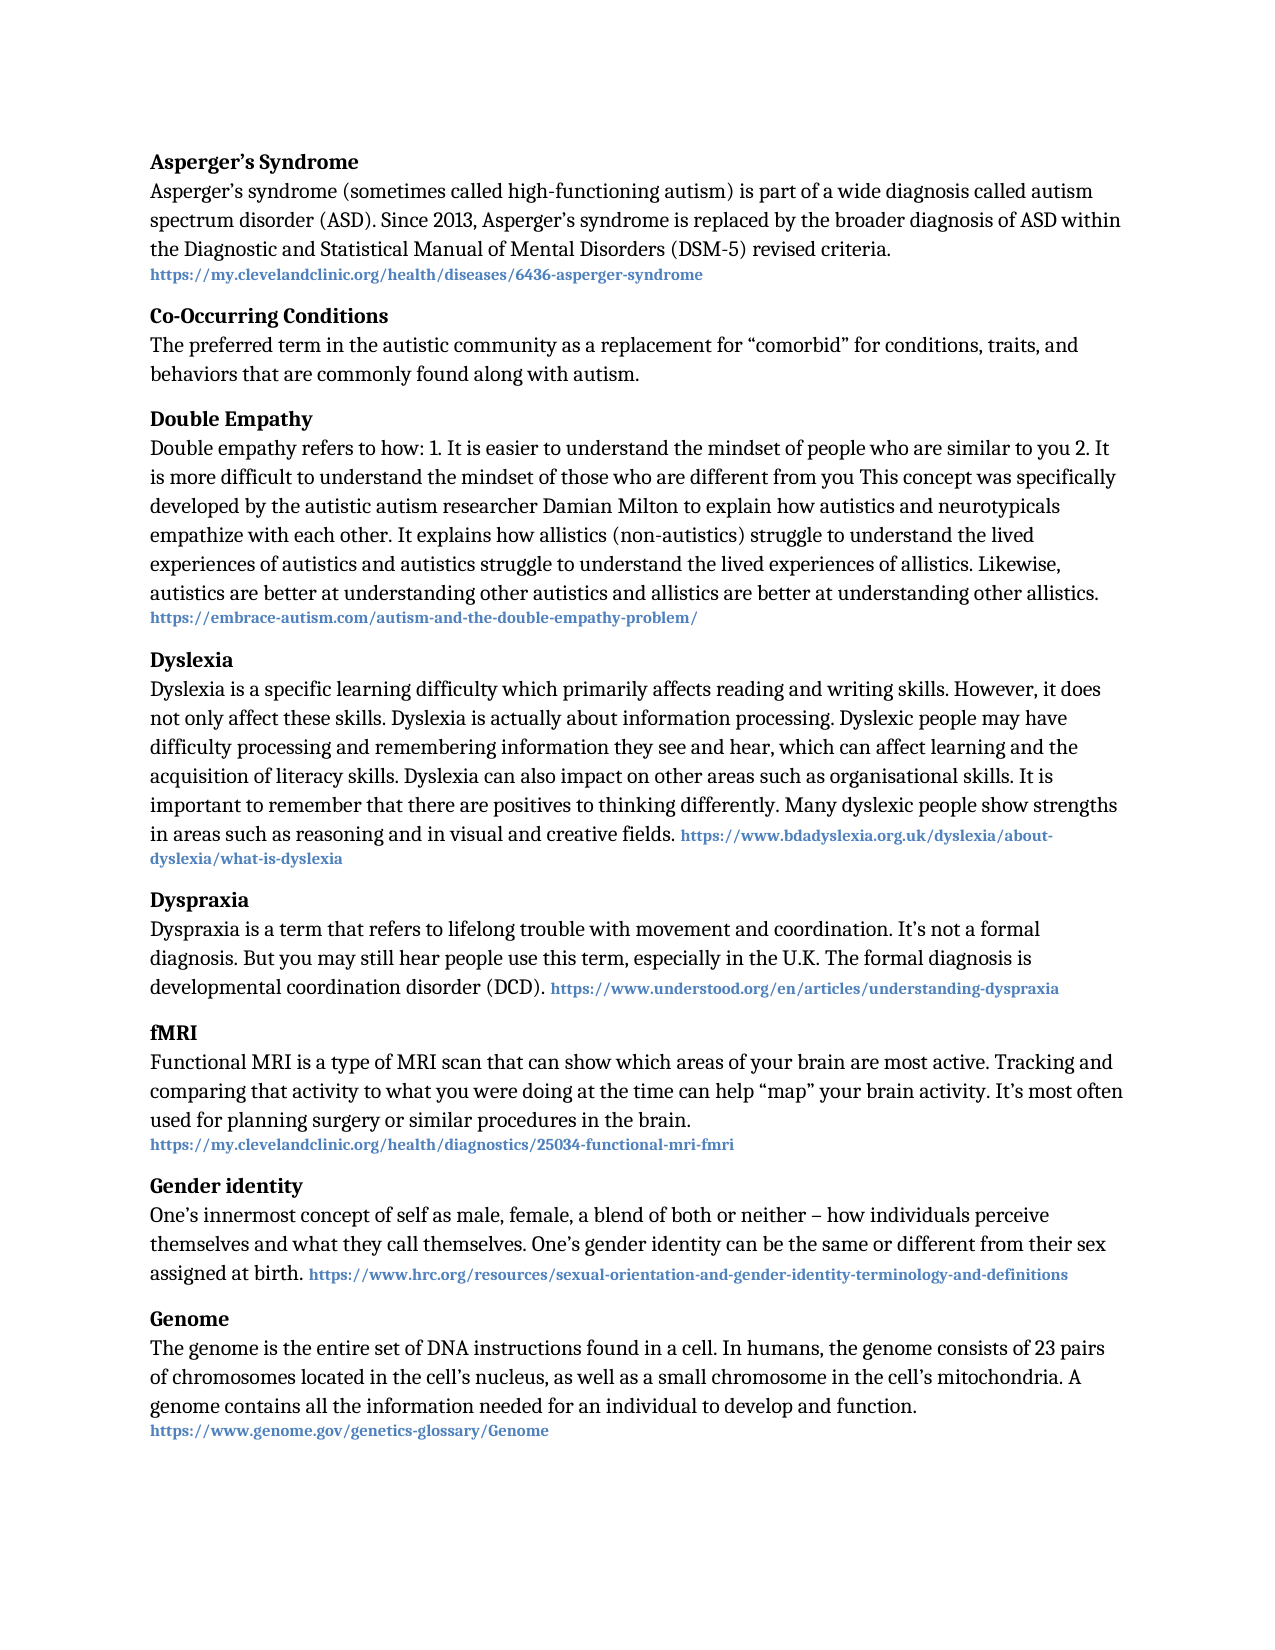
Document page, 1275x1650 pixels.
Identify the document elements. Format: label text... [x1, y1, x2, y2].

text Dyslexia is a specific learning difficulty which primarily affects reading and writing skills. However, it does not only affect these skills. Dyslexia is actually about information processing. Dyslexic people may have difficulty processing and remembering information they see and hear, which can affect learning and the acquisition of literacy skills. Dyslexia can also impact on other areas such as organisational skills. It is important to remember that there are positives to thinking differently. Many dyslexic people show strengths in areas such as reasoning and in visual and creative fields. https://www.bdadyslexia.org.uk/dyslexia/about-dyslexia/what-is-dyslexia [150, 676, 1125, 868]
text One’s innermost concept of self as male, female, a blend of both or neither – how individuals perceive themselves and what they call themselves. One’s gender identity can be the same or different from their sex assigned at birth. https://www.hrc.org/resources/sexual-orientation-and-gender-identity-terminology-and-definitions [150, 1203, 1125, 1286]
text The genome is the entire set of DNA instructions found in a cell. In humans, the genome consists of 23 pairs of chromosomes located in the cell’s nucleus, as well as a small chromosome in the cell’s mitochondria. A genome contains all the information needed for an individual to develop and function. https://www.genome.gov/genetics-glossary/Genome [150, 1335, 1125, 1441]
text Gender identity [150, 1174, 1125, 1199]
text fMRI [150, 1020, 1125, 1046]
text Genome [150, 1306, 1125, 1332]
text Functional MRI is a type of MRI scan that can show which areas of your brain are most active. Tracking and comparing that activity to what you were doing at the time can help “map” your brain activity. It’s most often used for planning surgery or similar procedures in the brain. https://my.clevelandclinic.org/health/diagnostics/25034-functional-mri-fmri [150, 1049, 1125, 1154]
text Dyspraxia is a term that refers to lifelong trouble with movement and coordination. It’s not a formal diagnosis. But you may still hear people use this term, especially in the U.K. The formal diagnosis is developmental coordination disorder (DCD). https://www.understood.org/en/articles/understanding-dyspraxia [150, 917, 1125, 1000]
text Dyslexia [150, 647, 1125, 673]
text Co-Occurring Conditions [150, 303, 1125, 329]
text Dyspraxia [150, 888, 1125, 913]
text Double Empathy [150, 407, 1125, 432]
text Asperger’s Syndrome [150, 150, 1125, 175]
